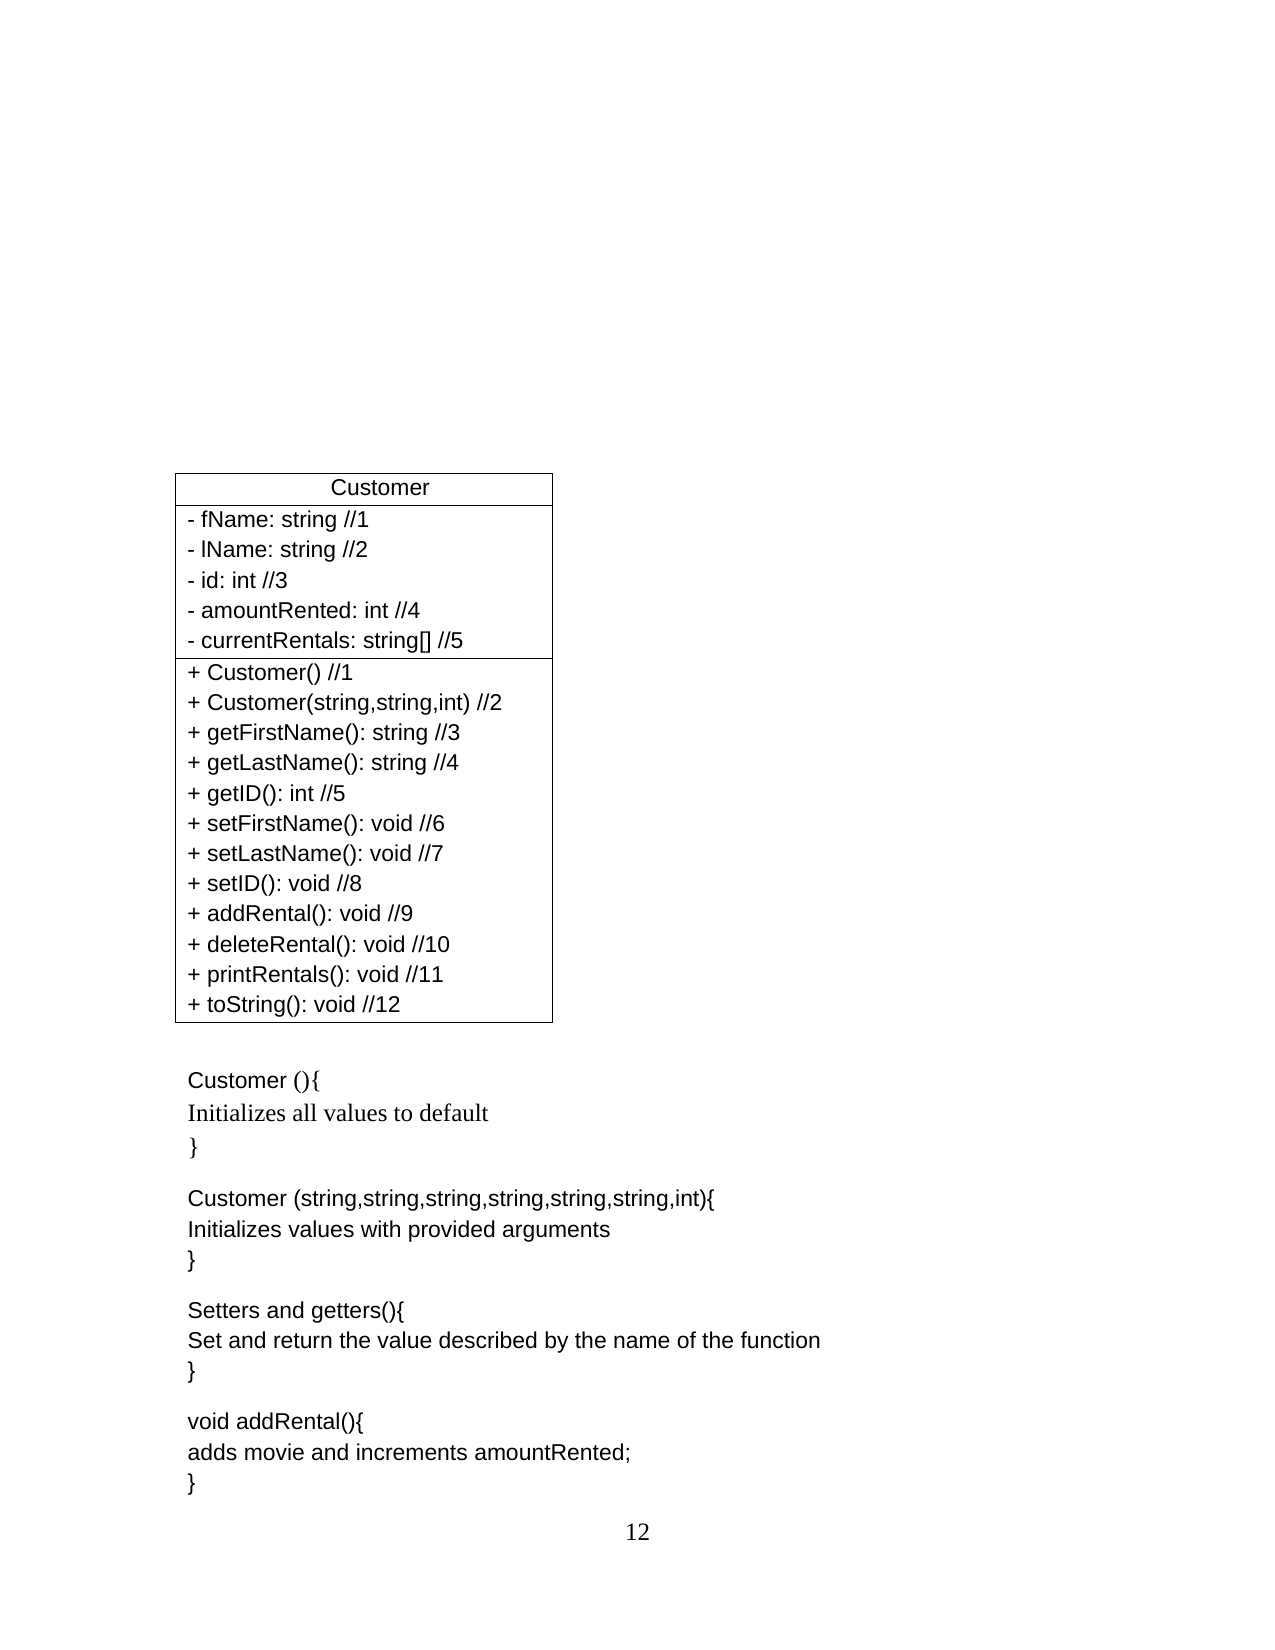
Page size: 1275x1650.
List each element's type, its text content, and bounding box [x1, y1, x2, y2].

text Setters and getters(){ Set and return the value described by the name of the function } [187, 1297, 1087, 1384]
table_cell + Customer() //1 + Customer(string,string,int) //2 + getFirstName(): string //3 + getLastName(): string //4 + getID(): int //5 + setFirstName(): void //6 + setLastName(): void //7 + setID(): void //8 + addRental(): void //9 + deleteRental(): void //10 + printRentals(): void //11 + toString(): void //12 [176, 659, 552, 1022]
text void addRental(){ adds movie and increments amountRented; } [187, 1408, 1087, 1495]
table_header Customer [176, 474, 552, 505]
text Customer (string,string,string,string,string,string,int){ Initializes values with provided arguments } [187, 1185, 1087, 1272]
table_cell - fName: string //1 - lName: string //2 - id: int //3 - amountRented: int //4 - currentRentals: string[] //5 [176, 506, 552, 658]
text Customer (){ Initializes all values to default } [187, 1066, 1087, 1160]
